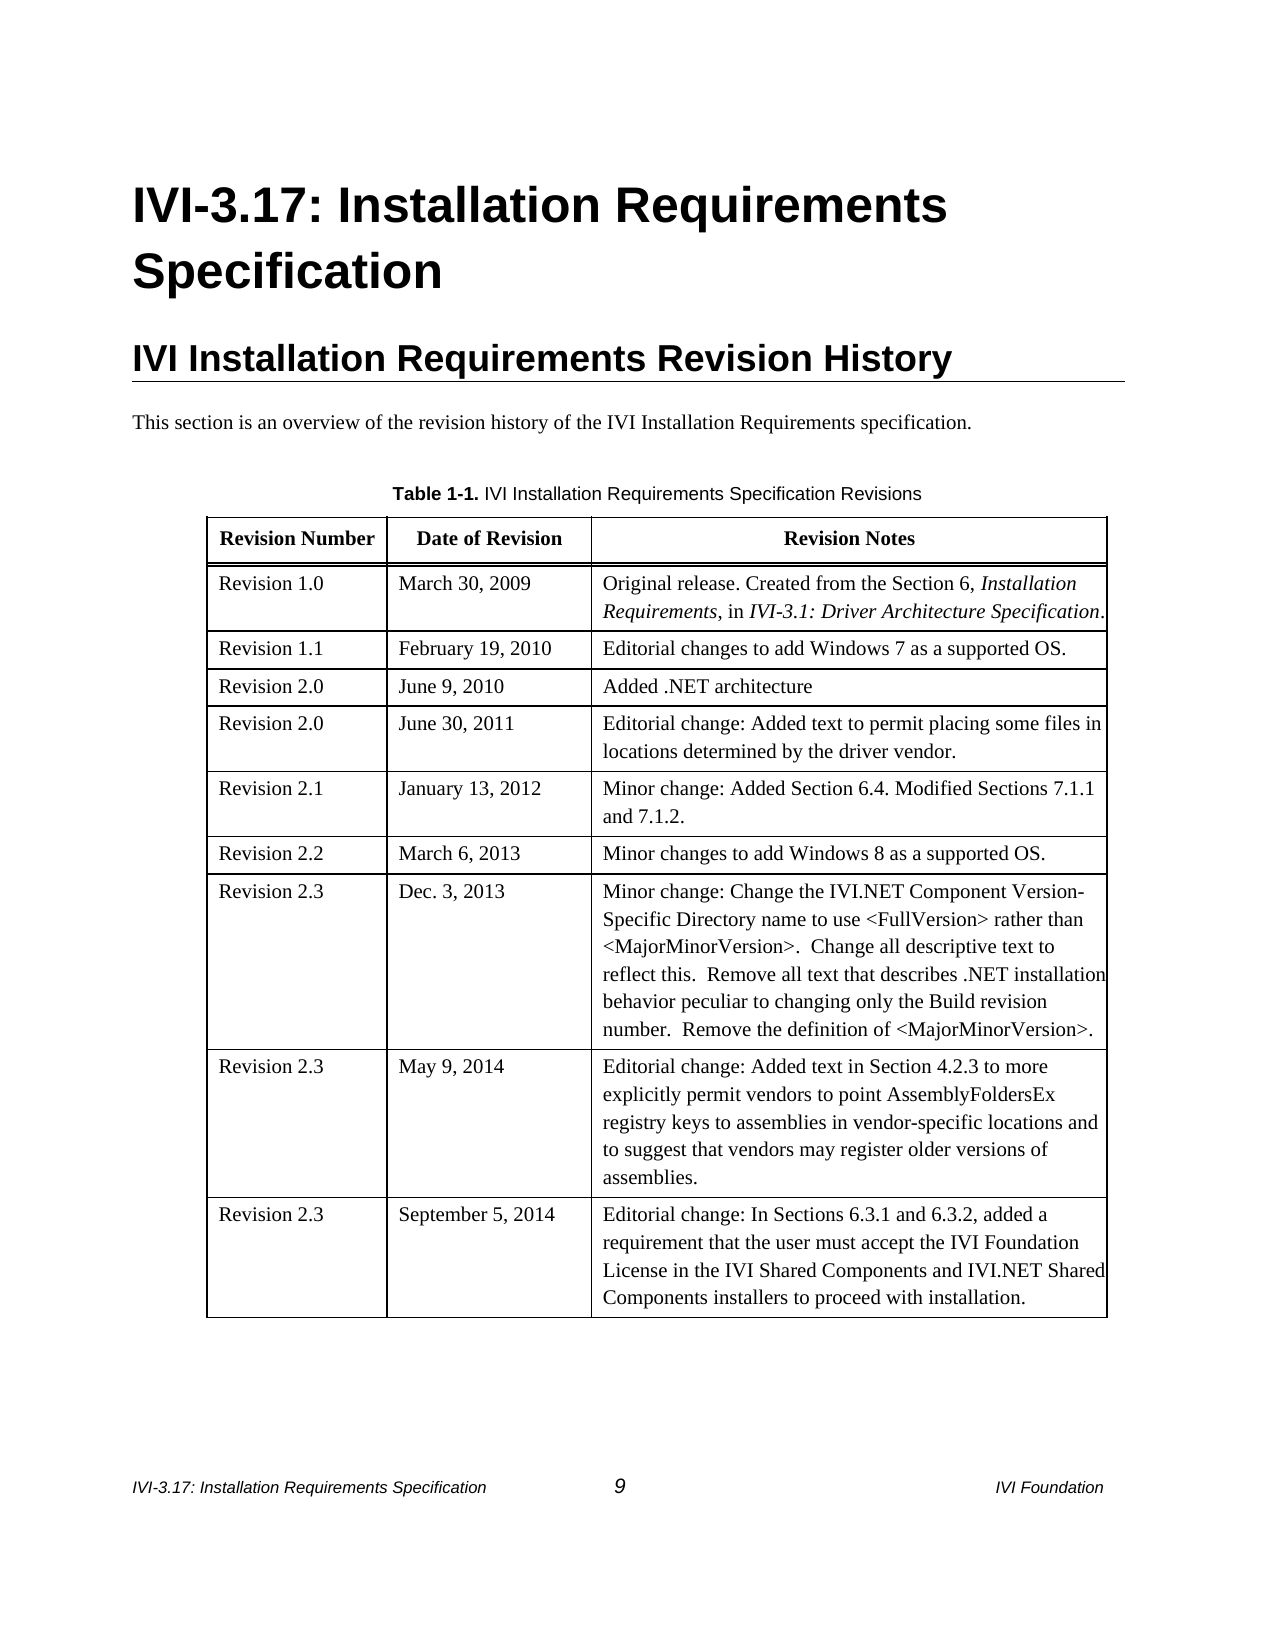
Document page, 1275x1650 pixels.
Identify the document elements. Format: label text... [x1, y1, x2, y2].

table_cell June 30, 2011 [388, 707, 591, 771]
table_cell January 13, 2012 [388, 772, 591, 836]
table_cell Minor change: Added Section 6.4. Modified Sections 7.1.1 and 7.1.2. [592, 772, 1106, 836]
table_cell Revision 2.0 [208, 670, 386, 705]
table_cell June 9, 2010 [388, 670, 591, 705]
table_cell Editorial change: In Sections 6.3.1 and 6.3.2, added a requirement that the user must accept the IVI Foundation License in the IVI Shared Components and IVI.NET Shared Components installers to proceed with installation. [592, 1198, 1106, 1317]
table_cell Revision Number [208, 518, 386, 562]
table_cell Revision 2.2 [208, 837, 386, 873]
table_cell May 9, 2014 [388, 1050, 591, 1197]
table_cell Revision 2.1 [208, 772, 386, 836]
table_cell Minor change: Change the IVI.NET Component Version-Specific Directory name to use <FullVersion> rather than <MajorMinorVersion>. Change all descriptive text to reflect this. Remove all text that describes .NET installation behavior peculiar to changing only the Build revision number. Remove the definition of <MajorMinorVersion>. [592, 875, 1106, 1049]
table_cell Revision 2.3 [208, 1050, 386, 1197]
table_cell Editorial change: Added text in Section 4.2.3 to more explicitly permit vendors to point AssemblyFoldersEx registry keys to assemblies in vendor-specific locations and to suggest that vendors may register older versions of assemblies. [592, 1050, 1106, 1197]
table_cell September 5, 2014 [388, 1198, 591, 1317]
table_cell Revision 2.3 [208, 875, 386, 1049]
table_header Table 1-1. IVI Installation Requirements Specification Revisions [207, 458, 1107, 516]
table_cell Revision 1.1 [208, 632, 386, 668]
table_cell Editorial changes to add Windows 7 as a supported OS. [592, 632, 1106, 668]
table_cell Revision 2.0 [208, 707, 386, 771]
table_cell March 6, 2013 [388, 837, 591, 873]
table_cell Revision 1.0 [208, 567, 386, 630]
table_cell Editorial change: Added text to permit placing some files in locations determined by the driver vendor. [592, 707, 1106, 771]
title IVI-3.17: Installation Requirements Specification [132, 175, 1125, 298]
table_cell March 30, 2009 [388, 567, 591, 630]
text This section is an overview of the revision history of the IVI Installation Requirements specification. [132, 410, 1125, 434]
table_cell Revision Notes [592, 518, 1106, 562]
table_cell Revision 2.3 [208, 1198, 386, 1317]
table_cell Dec. 3, 2013 [388, 875, 591, 1049]
text IVI Installation Requirements Revision History [132, 336, 1125, 381]
table_cell Added .NET architecture [592, 670, 1106, 705]
table_cell Date of Revision [388, 518, 591, 562]
table_cell Original release. Created from the Section 6, Installation Requirements, in IVI-3.1: Driver Architecture Specification. [592, 567, 1106, 630]
table_cell Minor changes to add Windows 8 as a supported OS. [592, 837, 1106, 873]
table_cell February 19, 2010 [388, 632, 591, 668]
